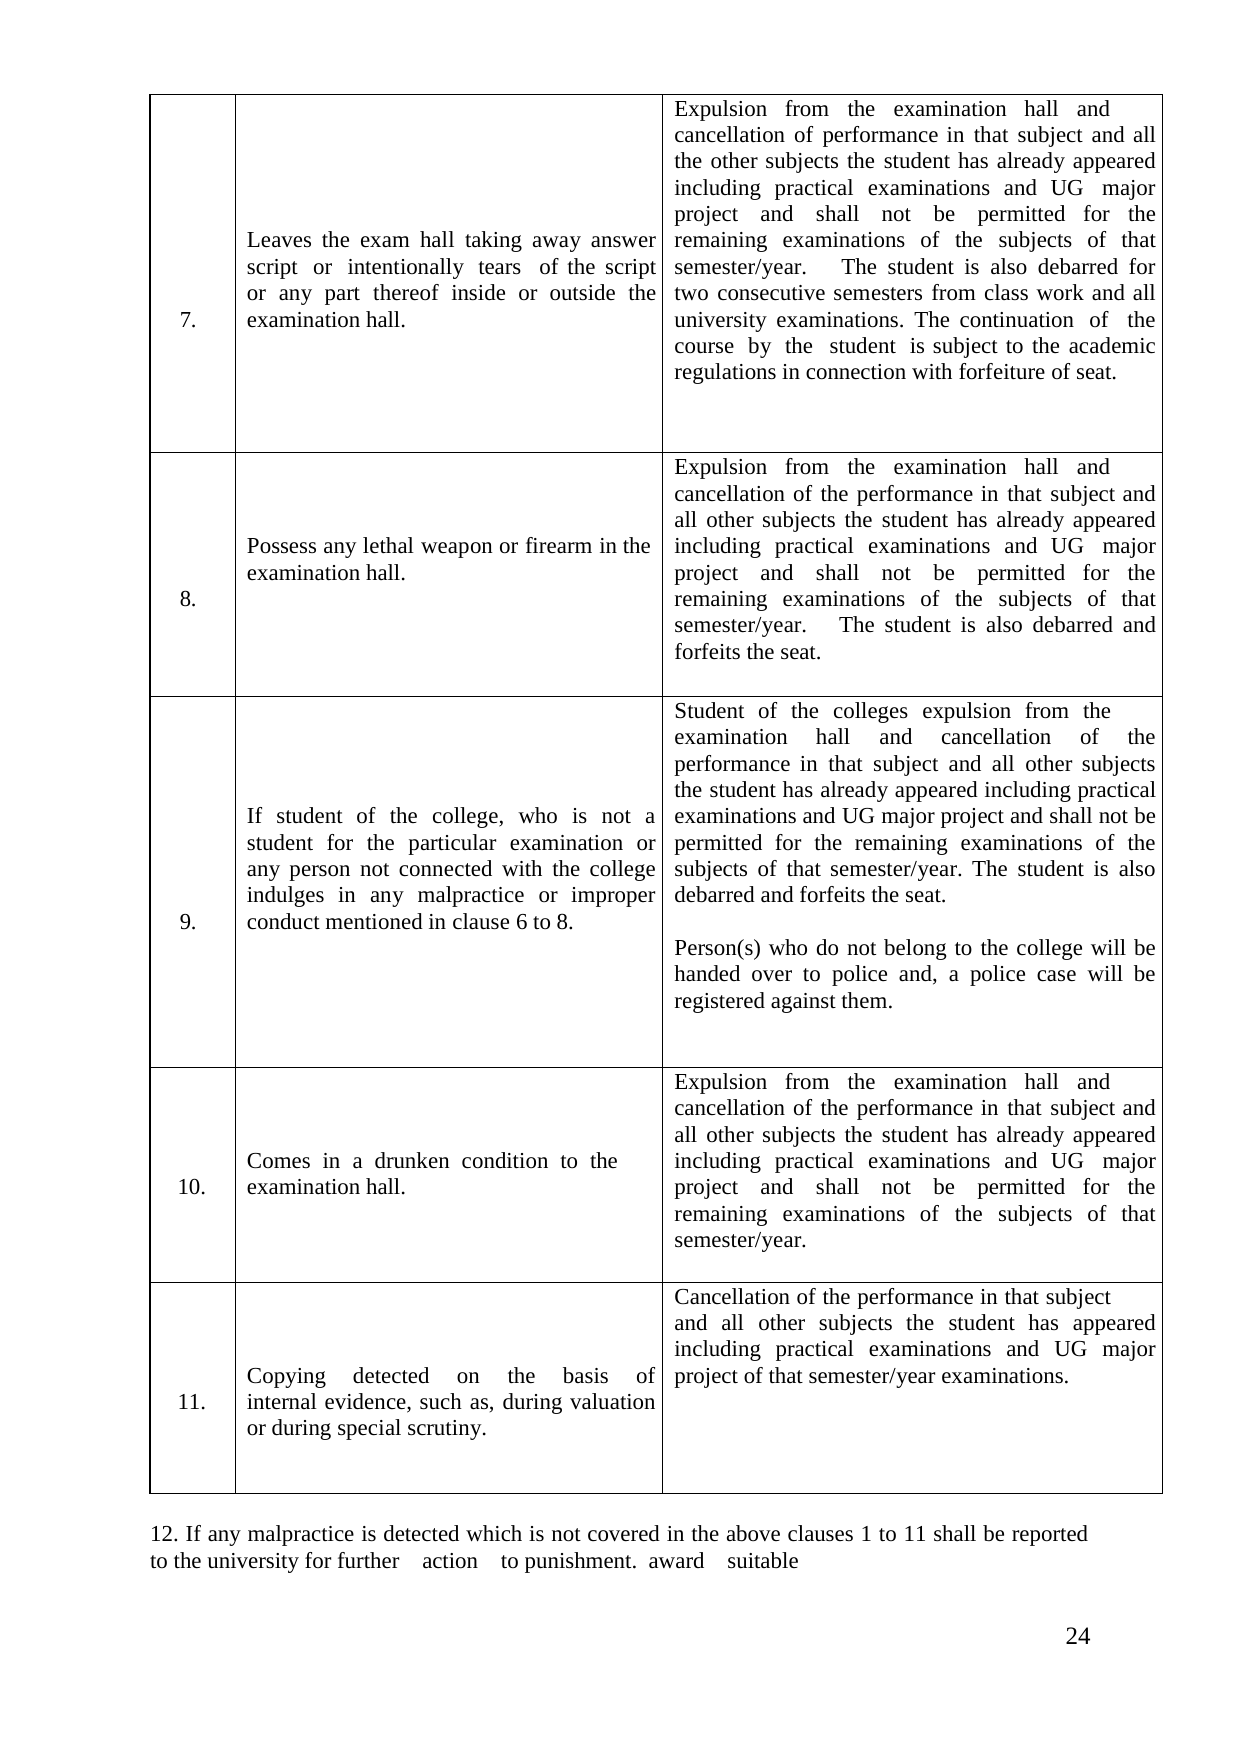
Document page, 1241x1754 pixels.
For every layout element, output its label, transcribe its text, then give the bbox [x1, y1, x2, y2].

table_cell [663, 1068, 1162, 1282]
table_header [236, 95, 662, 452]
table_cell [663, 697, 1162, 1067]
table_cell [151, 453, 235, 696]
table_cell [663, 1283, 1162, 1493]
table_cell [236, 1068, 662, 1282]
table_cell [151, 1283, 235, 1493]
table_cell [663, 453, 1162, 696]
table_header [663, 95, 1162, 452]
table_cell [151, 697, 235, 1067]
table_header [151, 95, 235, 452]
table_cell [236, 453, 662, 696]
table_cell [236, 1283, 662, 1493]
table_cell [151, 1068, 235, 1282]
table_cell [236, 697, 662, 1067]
text 12. If any malpractice is detected which is not covered in the above clauses 1 to 11 shall be reported to the university for further action to punishment. award suitable [150, 1520, 1090, 1573]
